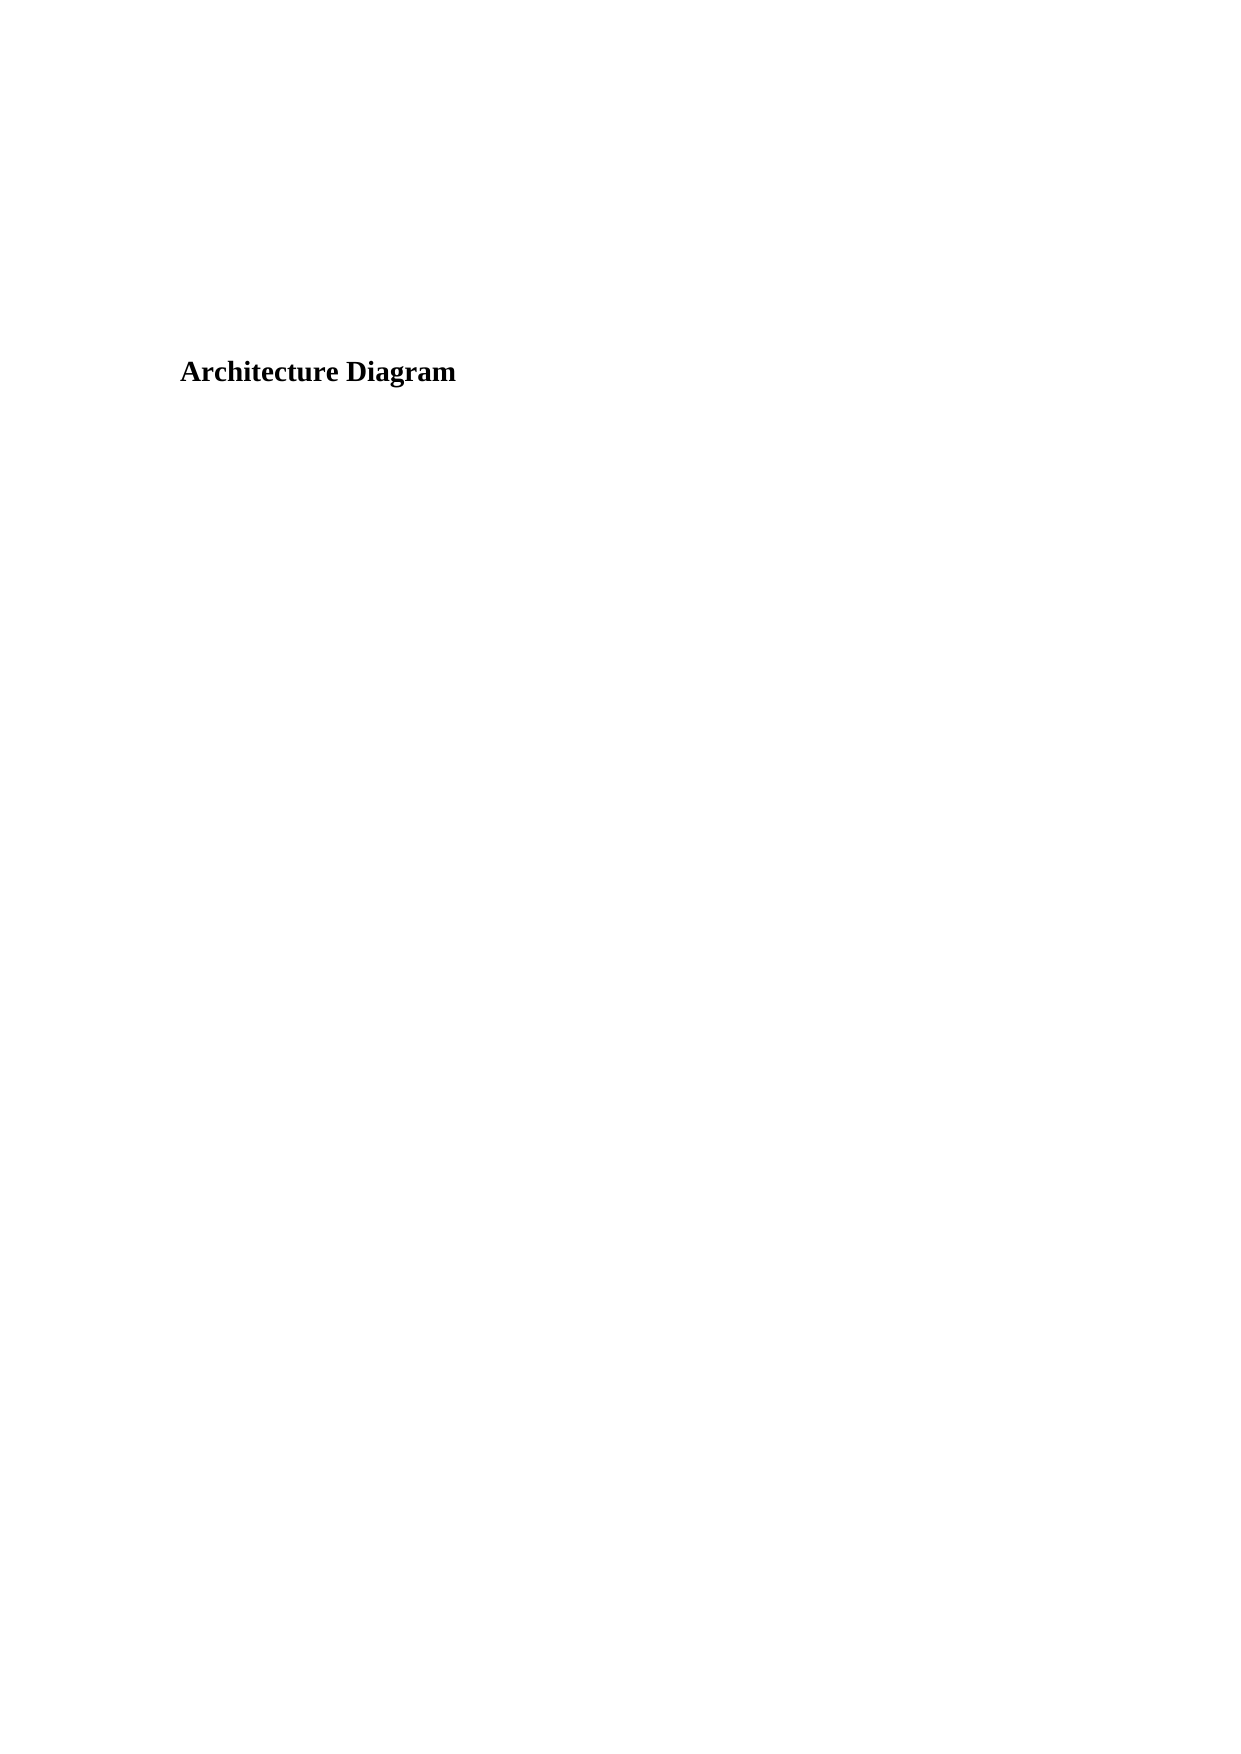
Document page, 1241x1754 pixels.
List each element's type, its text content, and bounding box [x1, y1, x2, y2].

text Architecture Diagram [180, 354, 1060, 388]
